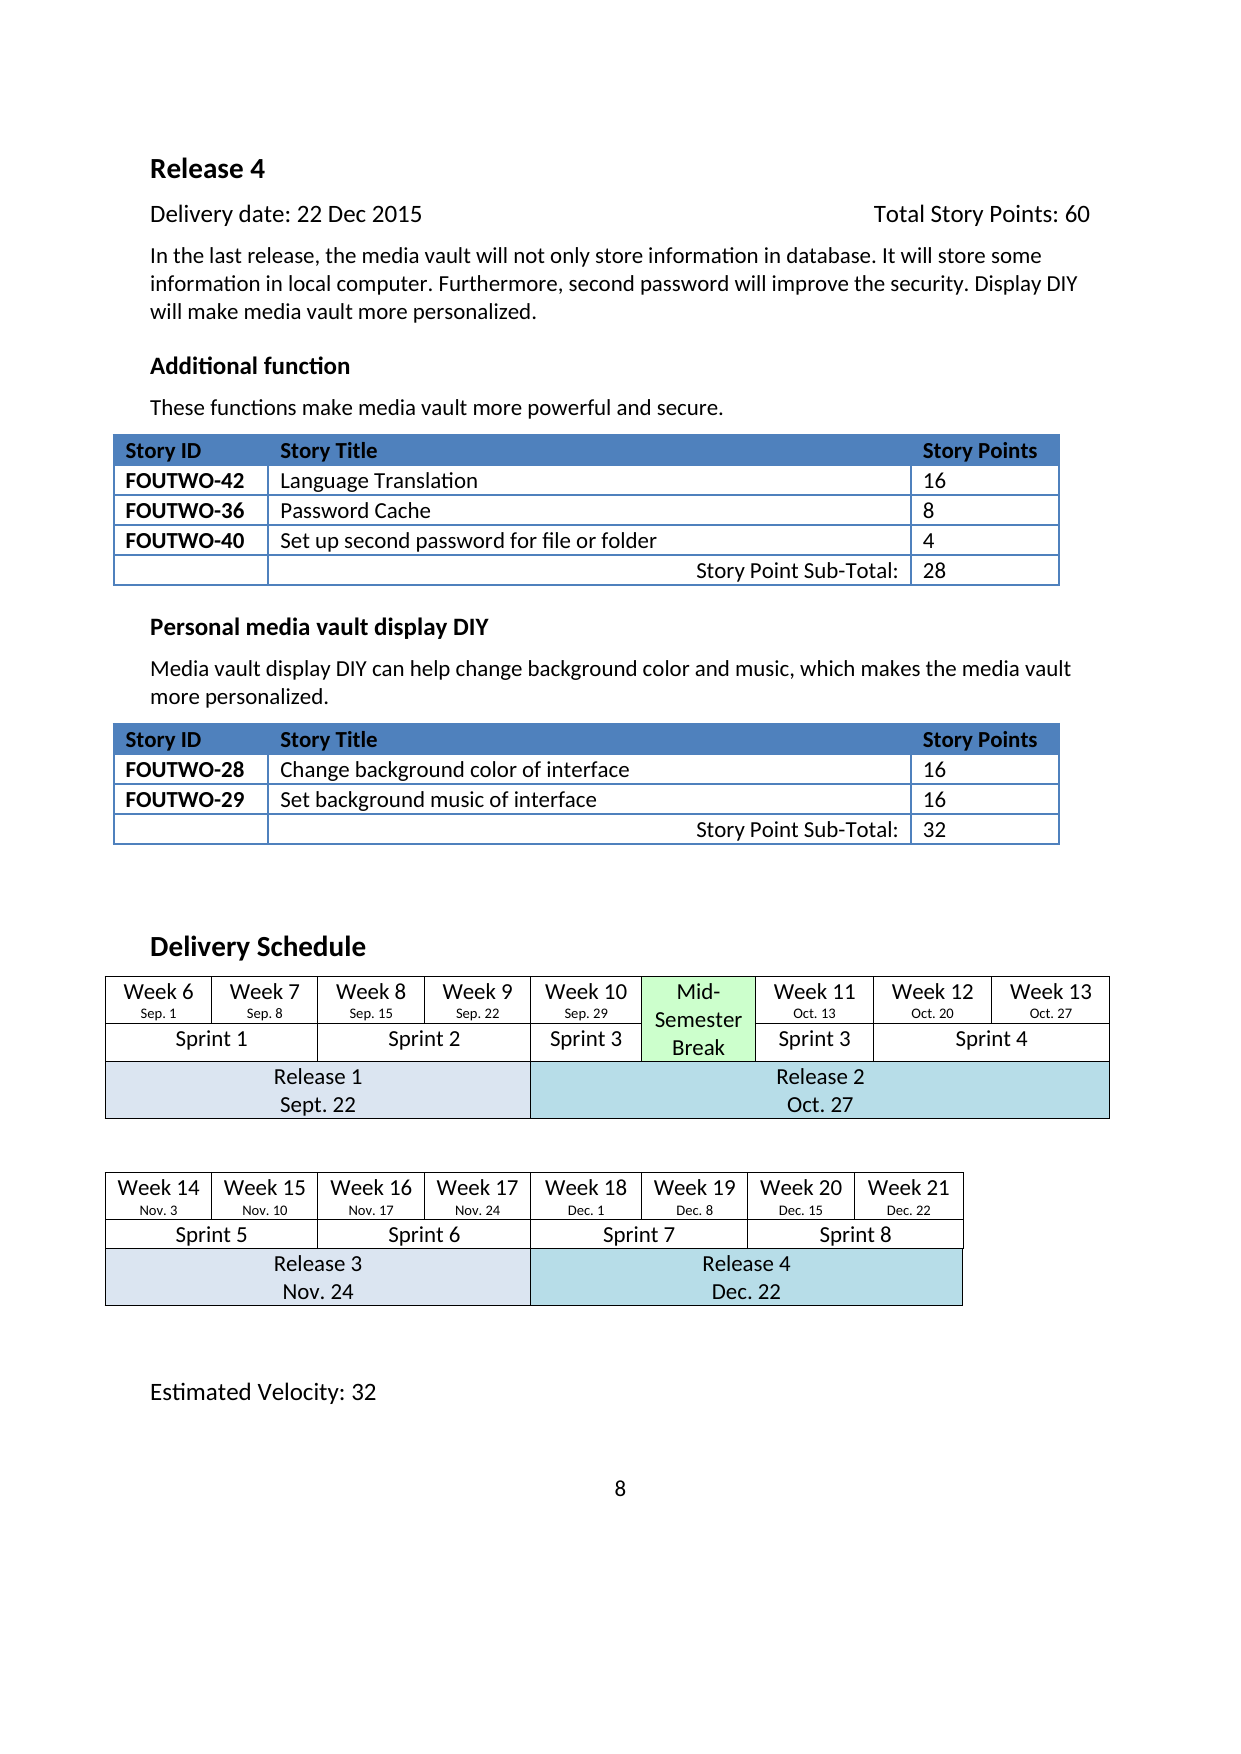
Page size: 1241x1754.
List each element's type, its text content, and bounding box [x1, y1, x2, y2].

text Delivery date: 22 Dec 2015 Total Story Points: 60 [150, 198, 1090, 229]
table_cell FOUTWO-42 [115, 466, 267, 494]
table_cell Sprint 8 [748, 1220, 963, 1248]
table_header Week 14 Nov. 3 [106, 1173, 211, 1219]
table_header Week 21 Dec. 22 [855, 1173, 963, 1219]
table_header Week 7 Sep. 8 [212, 977, 317, 1023]
table_header Story Title [269, 725, 910, 753]
table_header Week 6 Sep. 1 [106, 977, 211, 1023]
table_cell Password Cache [269, 496, 910, 524]
table_cell Release 3 Nov. 24 [106, 1249, 530, 1305]
table_header Story Points [912, 725, 1058, 753]
table_header Week 17 Nov. 24 [425, 1173, 530, 1219]
table_cell FOUTWO-28 [115, 755, 267, 783]
text Media vault display DIY can help change background color and music, which makes the media vault more personalized. [150, 654, 1090, 710]
table_header Week 15 Nov. 10 [212, 1173, 317, 1219]
table_cell Release 2 Oct. 27 [531, 1062, 1109, 1118]
table_cell 28 [912, 556, 1058, 584]
table_header Week 11 Oct. 13 [756, 977, 873, 1023]
table_cell [115, 815, 267, 843]
table_cell Language Translation [269, 466, 910, 494]
table_cell Sprint 3 [756, 1024, 873, 1061]
table_header Story Points [912, 436, 1058, 464]
table_cell Sprint 7 [531, 1220, 747, 1248]
table_header Story ID [115, 436, 267, 464]
table_header Story Title [269, 436, 910, 464]
table_cell Release 1 Sept. 22 [106, 1062, 530, 1118]
table_cell 8 [912, 496, 1058, 524]
table_header Week 9 Sep. 22 [425, 977, 530, 1023]
table_header Mid-Semester Break [642, 977, 755, 1061]
table_cell Set up second password for file or folder [269, 526, 910, 554]
table_cell Release 4 Dec. 22 [531, 1249, 962, 1305]
table_cell Story Point Sub-Total: [269, 556, 910, 584]
text These functions make media vault more powerful and secure. [150, 393, 1090, 421]
text In the last release, the media vault will not only store information in database. It will store some information in local computer. Furthermore, second password will improve the security. Display DIY will make media vault more personalized. [150, 241, 1090, 325]
table_cell Change background color of interface [269, 755, 910, 783]
table_header Week 13 Oct. 27 [992, 977, 1109, 1023]
subtitle Release 4 [150, 150, 1090, 186]
table_cell 16 [912, 755, 1058, 783]
table_cell Story Point Sub-Total: [269, 815, 910, 843]
table_cell FOUTWO-36 [115, 496, 267, 524]
table_cell 16 [912, 466, 1058, 494]
table_cell FOUTWO-40 [115, 526, 267, 554]
subtitle Personal media vault display DIY [150, 611, 1090, 642]
table_cell Sprint 2 [318, 1024, 530, 1061]
table_cell Set background music of interface [269, 785, 910, 813]
table_cell 16 [912, 785, 1058, 813]
table_cell Sprint 6 [318, 1220, 530, 1248]
table_header Week 20 Dec. 15 [748, 1173, 854, 1219]
subtitle Delivery Schedule [150, 928, 1090, 963]
table_header Week 8 Sep. 15 [318, 977, 424, 1023]
subtitle Additional function [150, 350, 1090, 381]
table_cell [115, 556, 267, 584]
table_cell Sprint 5 [106, 1220, 317, 1248]
table_header Week 19 Dec. 8 [642, 1173, 747, 1219]
table_header Story ID [115, 725, 267, 753]
table_header Week 10 Sep. 29 [531, 977, 641, 1023]
table_cell 32 [912, 815, 1058, 843]
table_header Week 12 Oct. 20 [874, 977, 991, 1023]
table_cell Sprint 4 [874, 1024, 1109, 1061]
table_cell FOUTWO-29 [115, 785, 267, 813]
table_cell Sprint 3 [531, 1024, 641, 1061]
subtitle Estimated Velocity: 32 [150, 1376, 1090, 1406]
table_header Week 16 Nov. 17 [318, 1173, 424, 1219]
table_header Week 18 Dec. 1 [531, 1173, 641, 1219]
table_cell Sprint 1 [106, 1024, 317, 1061]
table_cell 4 [912, 526, 1058, 554]
